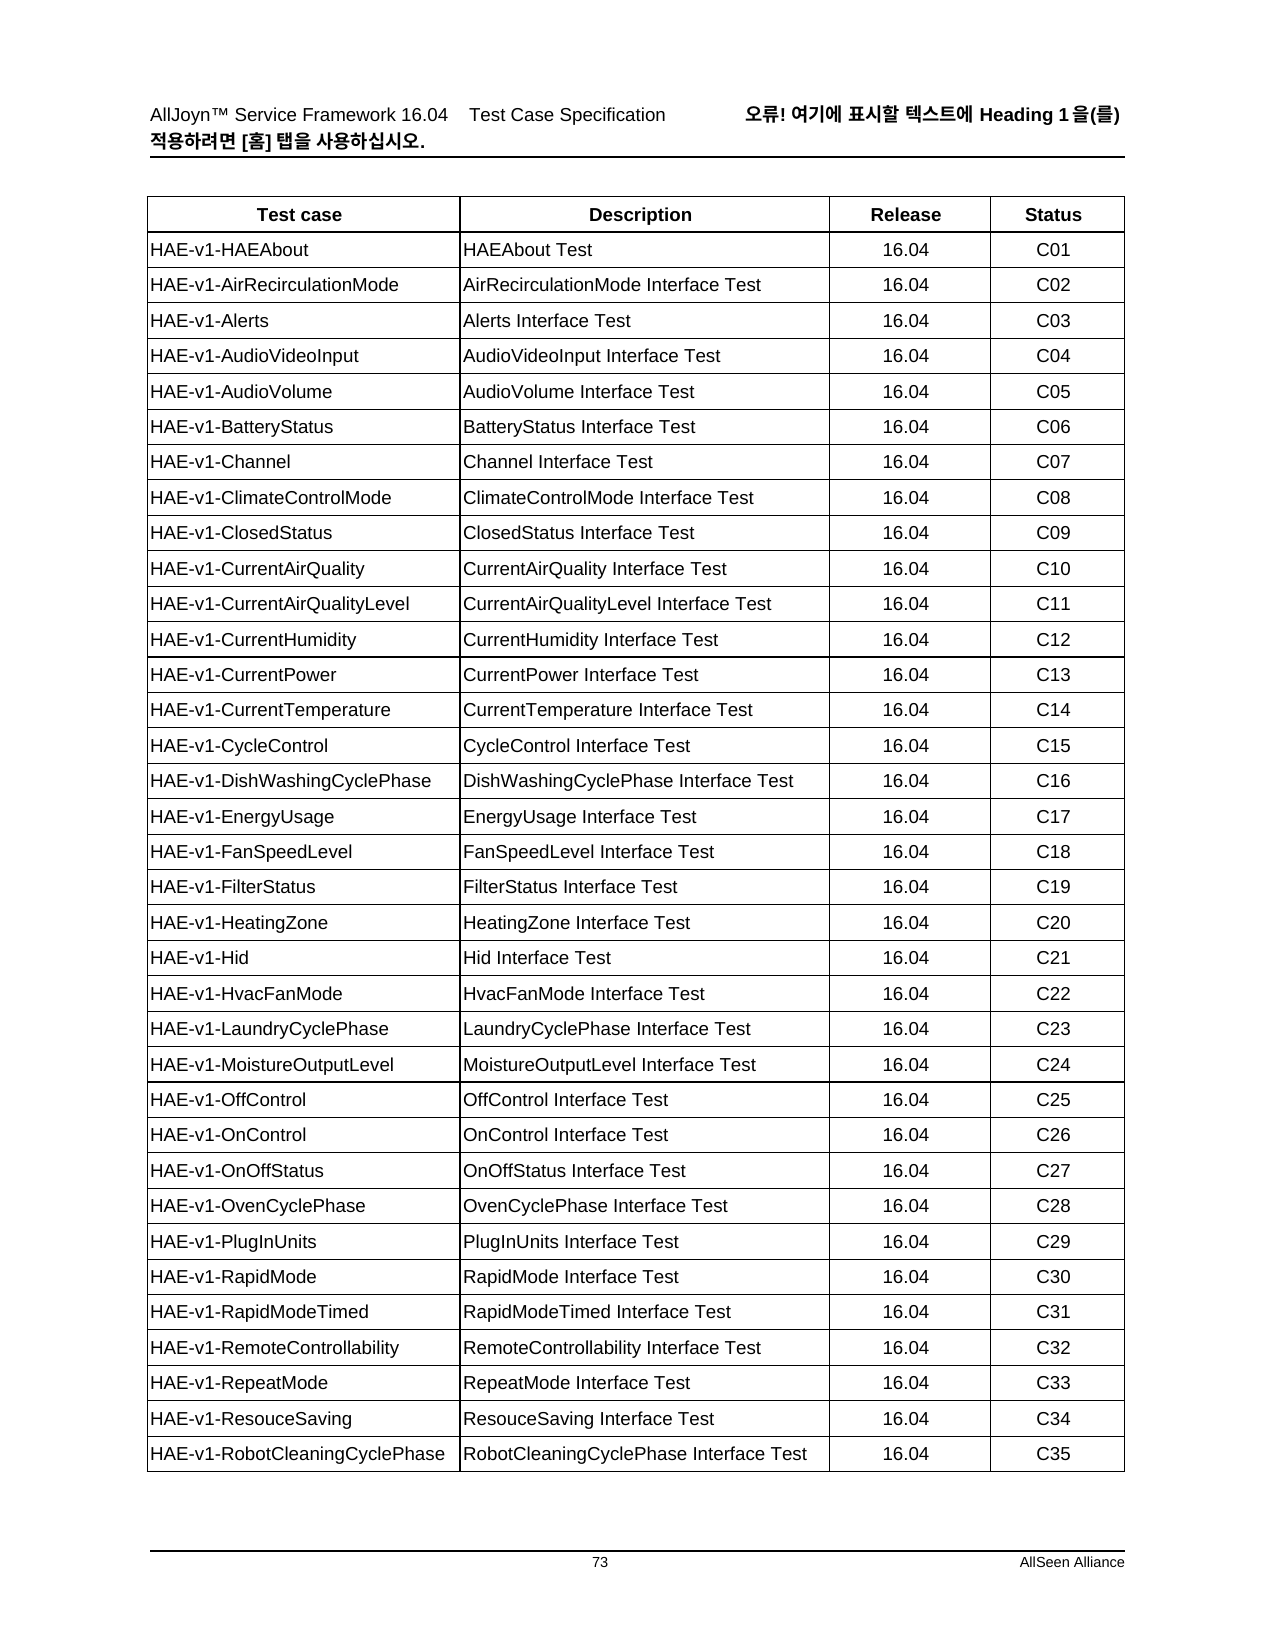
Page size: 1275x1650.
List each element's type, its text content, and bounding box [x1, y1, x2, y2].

table_header Test case [148, 197, 459, 231]
table_cell RemoteControllability Interface Test [461, 1330, 829, 1365]
table_cell 16.04 [830, 835, 990, 869]
table_cell C10 [991, 551, 1124, 586]
table_cell C14 [991, 693, 1124, 727]
table_cell HeatingZone Interface Test [461, 905, 829, 940]
table_cell HAE-v1-MoistureOutputLevel [148, 1047, 459, 1081]
table_cell C01 [991, 233, 1124, 267]
table_cell HAE-v1-HvacFanMode [148, 976, 459, 1011]
table_cell DishWashingCyclePhase Interface Test [461, 764, 829, 798]
table_cell C31 [991, 1295, 1124, 1329]
table_cell 16.04 [830, 233, 990, 267]
table_cell C24 [991, 1047, 1124, 1081]
table_cell MoistureOutputLevel Interface Test [461, 1047, 829, 1081]
table_cell C21 [991, 941, 1124, 975]
table_header Release [830, 197, 990, 231]
table_cell HAE-v1-RapidMode [148, 1260, 459, 1294]
table_cell 16.04 [830, 551, 990, 586]
table_cell 16.04 [830, 728, 990, 763]
table_cell HAE-v1-OvenCyclePhase [148, 1189, 459, 1223]
table_cell HAE-v1-CurrentAirQuality [148, 551, 459, 586]
table_cell PlugInUnits Interface Test [461, 1224, 829, 1258]
table_cell C19 [991, 870, 1124, 904]
table_cell CurrentAirQualityLevel Interface Test [461, 587, 829, 621]
table_cell HAE-v1-RobotCleaningCyclePhase [148, 1437, 459, 1471]
table_cell AudioVideoInput Interface Test [461, 339, 829, 373]
table_cell 16.04 [830, 941, 990, 975]
table_cell C05 [991, 374, 1124, 408]
table_cell ClosedStatus Interface Test [461, 516, 829, 550]
table_cell C20 [991, 905, 1124, 940]
table_cell HAE-v1-CycleControl [148, 728, 459, 763]
table_cell 16.04 [830, 764, 990, 798]
table_cell 16.04 [830, 1224, 990, 1258]
table_cell 16.04 [830, 1189, 990, 1223]
table_cell HAE-v1-DishWashingCyclePhase [148, 764, 459, 798]
table_cell 16.04 [830, 1012, 990, 1046]
table_cell Channel Interface Test [461, 445, 829, 479]
table_cell C16 [991, 764, 1124, 798]
table_cell HvacFanMode Interface Test [461, 976, 829, 1011]
table_cell 16.04 [830, 1366, 990, 1400]
table_cell HAE-v1-ClimateControlMode [148, 480, 459, 515]
table_cell C33 [991, 1366, 1124, 1400]
table_cell HAE-v1-RepeatMode [148, 1366, 459, 1400]
table_cell C34 [991, 1401, 1124, 1436]
table_cell HAE-v1-AudioVideoInput [148, 339, 459, 373]
table_cell HAE-v1-RemoteControllability [148, 1330, 459, 1365]
table_cell C25 [991, 1083, 1124, 1117]
table_cell C13 [991, 658, 1124, 692]
table_cell C09 [991, 516, 1124, 550]
table_cell HAE-v1-FilterStatus [148, 870, 459, 904]
table_cell C11 [991, 587, 1124, 621]
table_cell 16.04 [830, 516, 990, 550]
table_header Status [991, 197, 1124, 231]
table_cell 16.04 [830, 976, 990, 1011]
table_cell OnOffStatus Interface Test [461, 1153, 829, 1188]
table_cell CurrentAirQuality Interface Test [461, 551, 829, 586]
table_cell C23 [991, 1012, 1124, 1046]
table_cell ClimateControlMode Interface Test [461, 480, 829, 515]
table_cell 16.04 [830, 1153, 990, 1188]
table_cell BatteryStatus Interface Test [461, 410, 829, 444]
table_cell 16.04 [830, 1260, 990, 1294]
table_cell 16.04 [830, 303, 990, 338]
table_cell HAE-v1-PlugInUnits [148, 1224, 459, 1258]
table_cell CurrentPower Interface Test [461, 658, 829, 692]
table_cell HAE-v1-AirRecirculationMode [148, 268, 459, 302]
table_cell RapidMode Interface Test [461, 1260, 829, 1294]
table_cell C02 [991, 268, 1124, 302]
table_cell C18 [991, 835, 1124, 869]
table_cell 16.04 [830, 1295, 990, 1329]
table_cell HAE-v1-FanSpeedLevel [148, 835, 459, 869]
table_cell HAE-v1-CurrentAirQualityLevel [148, 587, 459, 621]
table_cell C35 [991, 1437, 1124, 1471]
table_cell 16.04 [830, 445, 990, 479]
table_cell HAE-v1-HAEAbout [148, 233, 459, 267]
table_cell HAEAbout Test [461, 233, 829, 267]
table_cell HAE-v1-Hid [148, 941, 459, 975]
table_cell C26 [991, 1118, 1124, 1152]
table_cell CycleControl Interface Test [461, 728, 829, 763]
table_cell C27 [991, 1153, 1124, 1188]
table_cell HAE-v1-CurrentPower [148, 658, 459, 692]
table_cell HAE-v1-AudioVolume [148, 374, 459, 408]
table_cell HAE-v1-Channel [148, 445, 459, 479]
table_cell OvenCyclePhase Interface Test [461, 1189, 829, 1223]
table_cell C03 [991, 303, 1124, 338]
table_cell 16.04 [830, 1437, 990, 1471]
table_cell AirRecirculationMode Interface Test [461, 268, 829, 302]
table_cell 16.04 [830, 268, 990, 302]
table_cell 16.04 [830, 1401, 990, 1436]
table_cell FilterStatus Interface Test [461, 870, 829, 904]
table_cell C28 [991, 1189, 1124, 1223]
table_cell HAE-v1-OnOffStatus [148, 1153, 459, 1188]
table_cell FanSpeedLevel Interface Test [461, 835, 829, 869]
table_cell HAE-v1-RapidModeTimed [148, 1295, 459, 1329]
table_cell 16.04 [830, 587, 990, 621]
table_cell CurrentHumidity Interface Test [461, 622, 829, 656]
table_cell 16.04 [830, 870, 990, 904]
table_cell 16.04 [830, 1047, 990, 1081]
table_cell HAE-v1-CurrentTemperature [148, 693, 459, 727]
table_cell C15 [991, 728, 1124, 763]
table_cell 16.04 [830, 410, 990, 444]
table_cell OffControl Interface Test [461, 1083, 829, 1117]
table_cell HAE-v1-ResouceSaving [148, 1401, 459, 1436]
table_cell C07 [991, 445, 1124, 479]
table_cell C04 [991, 339, 1124, 373]
table_cell C30 [991, 1260, 1124, 1294]
table_cell HAE-v1-CurrentHumidity [148, 622, 459, 656]
table_cell CurrentTemperature Interface Test [461, 693, 829, 727]
table_cell C06 [991, 410, 1124, 444]
table_cell 16.04 [830, 905, 990, 940]
table_cell HAE-v1-OnControl [148, 1118, 459, 1152]
table_cell 16.04 [830, 480, 990, 515]
table_cell C29 [991, 1224, 1124, 1258]
table_cell 16.04 [830, 1330, 990, 1365]
table_cell HAE-v1-Alerts [148, 303, 459, 338]
table_cell C08 [991, 480, 1124, 515]
table_cell 16.04 [830, 374, 990, 408]
table_cell RapidModeTimed Interface Test [461, 1295, 829, 1329]
table_cell 16.04 [830, 658, 990, 692]
table_cell ResouceSaving Interface Test [461, 1401, 829, 1436]
table_cell Hid Interface Test [461, 941, 829, 975]
table_cell HAE-v1-EnergyUsage [148, 799, 459, 833]
table_cell C22 [991, 976, 1124, 1011]
table_cell HAE-v1-ClosedStatus [148, 516, 459, 550]
table_cell RobotCleaningCyclePhase Interface Test [461, 1437, 829, 1471]
table_cell OnControl Interface Test [461, 1118, 829, 1152]
table_cell RepeatMode Interface Test [461, 1366, 829, 1400]
table_cell HAE-v1-HeatingZone [148, 905, 459, 940]
table_cell EnergyUsage Interface Test [461, 799, 829, 833]
table_cell HAE-v1-OffControl [148, 1083, 459, 1117]
table_cell 16.04 [830, 339, 990, 373]
table_cell 16.04 [830, 799, 990, 833]
table_cell Alerts Interface Test [461, 303, 829, 338]
table_cell C17 [991, 799, 1124, 833]
table_cell AudioVolume Interface Test [461, 374, 829, 408]
table_cell LaundryCyclePhase Interface Test [461, 1012, 829, 1046]
table_cell C12 [991, 622, 1124, 656]
table_cell C32 [991, 1330, 1124, 1365]
table_cell HAE-v1-LaundryCyclePhase [148, 1012, 459, 1046]
table_header Description [461, 197, 829, 231]
table_cell 16.04 [830, 693, 990, 727]
table_cell 16.04 [830, 1118, 990, 1152]
table_cell 16.04 [830, 1083, 990, 1117]
table_cell 16.04 [830, 622, 990, 656]
table_cell HAE-v1-BatteryStatus [148, 410, 459, 444]
